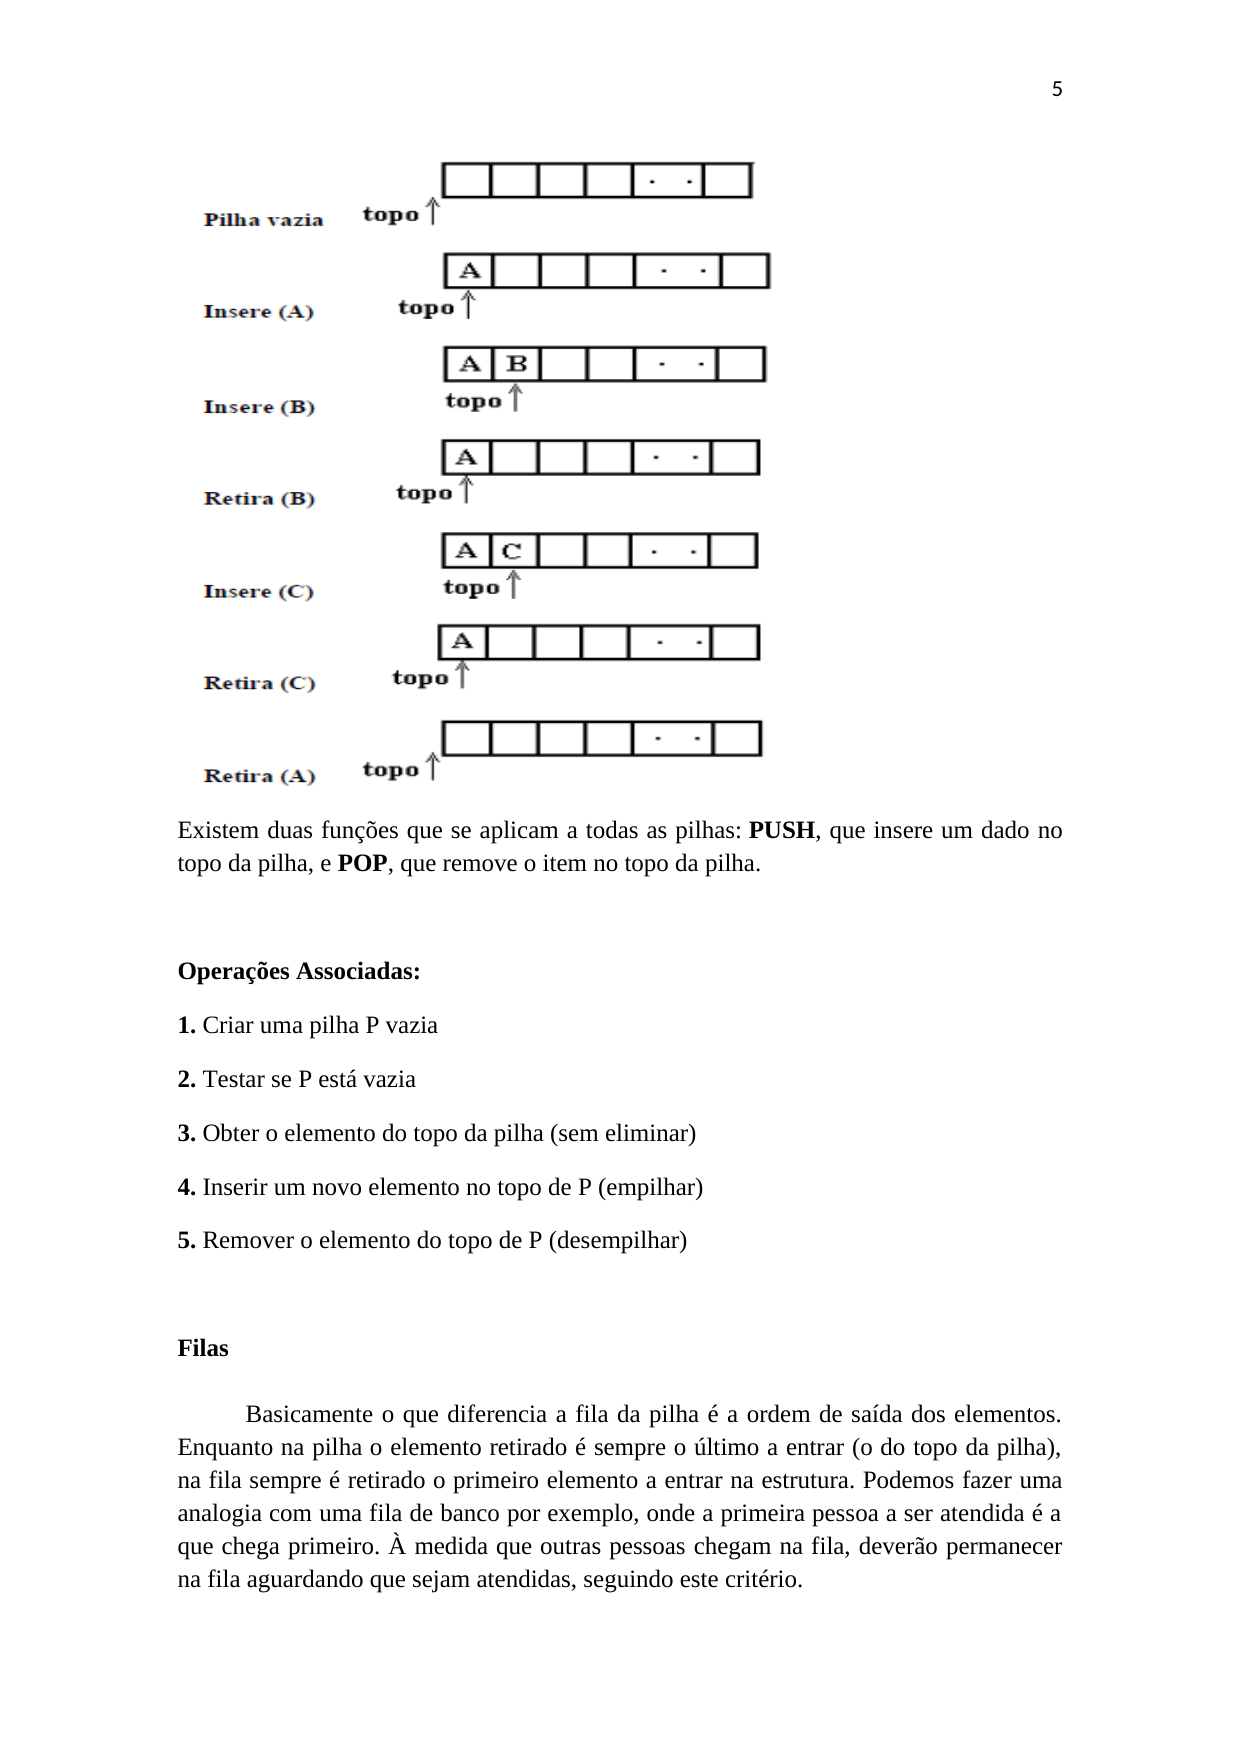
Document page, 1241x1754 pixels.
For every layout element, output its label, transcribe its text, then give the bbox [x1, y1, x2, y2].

picture [177, 147, 798, 791]
text Operações Associadas: [177, 956, 1063, 985]
text 5. Remover o elemento do topo de P (desempilhar) [177, 1226, 1063, 1254]
text Filas Basicamente o que diferencia a fila da pilha é a ordem de saída dos elementos. Enquanto na pilha o elemento retirado é sempre o último a entrar (o do topo da pilha), na fila sempre é retirado o primeiro elemento a entrar na estrutura. Podemos fazer uma analogia com uma fila de banco por exemplo, onde a primeira pessoa a ser atendida é a que chega primeiro. À medida que outras pessoas chegam na fila, deverão permanecer na fila aguardando que sejam atendidas, seguindo este critério. [177, 1333, 1063, 1593]
text 3. Obter o elemento do topo da pilha (sem eliminar) [177, 1118, 1063, 1147]
text 1. Criar uma pilha P vazia [177, 1010, 1063, 1039]
text 2. Testar se P está vazia [177, 1064, 1063, 1093]
text Existem duas funções que se aplicam a todas as pilhas: PUSH, que insere um dado no topo da pilha, e POP, que remove o item no topo da pilha. [177, 816, 1063, 877]
text 4. Inserir um novo elemento no topo de P (empilhar) [177, 1172, 1063, 1200]
